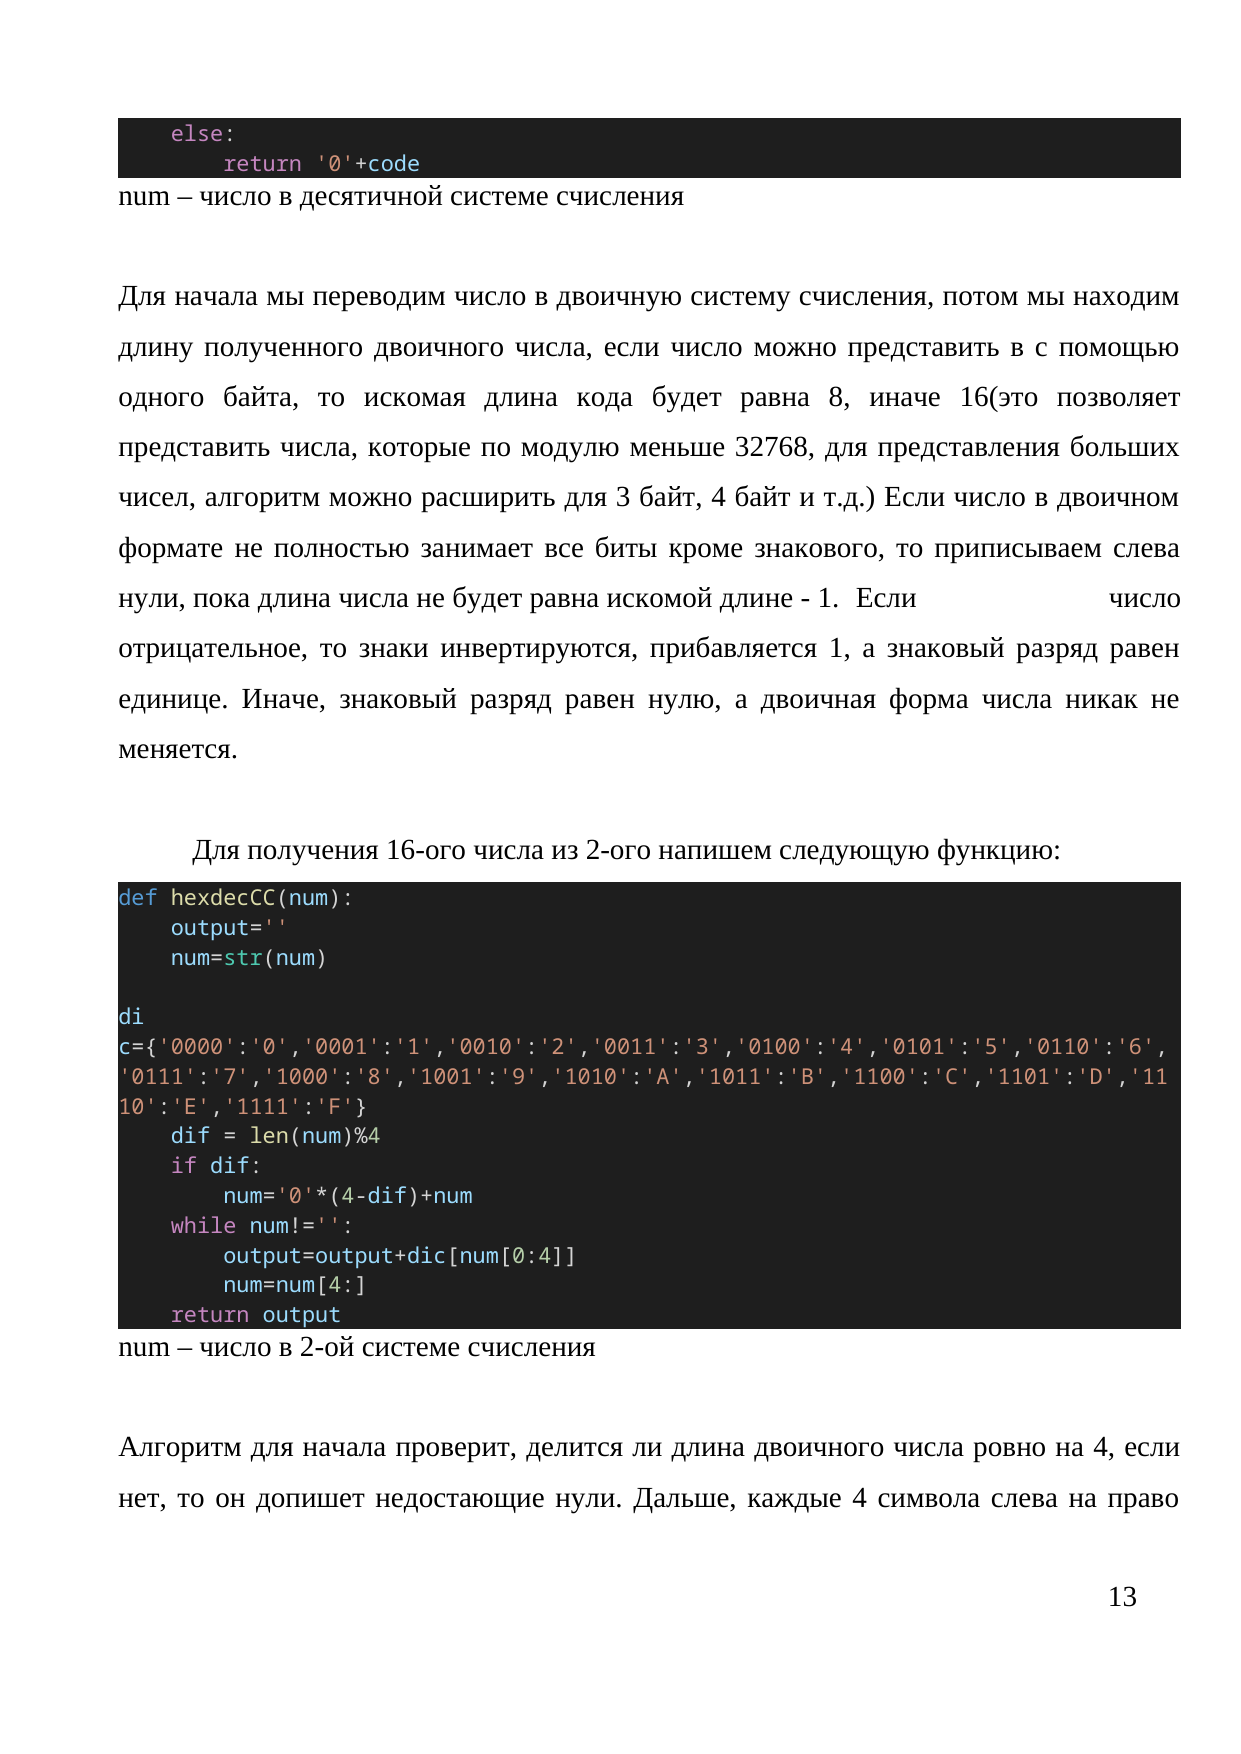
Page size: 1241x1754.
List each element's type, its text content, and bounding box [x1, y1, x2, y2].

text def hexdecCC(num): [118, 882, 1181, 912]
text num=str(num) [118, 942, 1181, 971]
text output='' [118, 912, 1181, 942]
text num=num[4:] [118, 1269, 1181, 1299]
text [118, 1429, 1181, 1513]
text if dif: [118, 1150, 1181, 1180]
text num='0'*(4-dif)+num [118, 1180, 1181, 1210]
text num – число в 2-ой системе счисления [118, 1329, 1181, 1362]
text return '0'+code [118, 148, 1181, 178]
text dif = len(num)%4 [118, 1120, 1181, 1150]
text while num!='': [118, 1210, 1181, 1239]
text return output [118, 1299, 1181, 1329]
text num – число в десятичной системе счисления [118, 178, 1181, 211]
text Для получения 16-ого числа из 2-ого напишем следующую функцию: [118, 832, 1181, 865]
text dic={'0000':'0','0001':'1','0010':'2','0011':'3','0100':'4','0101':'5','0110':'6','0111':'7','1000':'8','1001':'9','1010':'A','1011':'B','1100':'C','1101':'D','1110':'E','1111':'F'} [118, 971, 1181, 1120]
text Для начала мы переводим число в двоичную систему счисления, потом мы находим длину полученного двоичного числа, если число можно представить в с помощью одного байта, то искомая длина кода будет равна 8, иначе 16(это позволяет представить числа, которые по модулю меньше 32768, для представления больших чисел, алгоритм можно расширить для 3 байт, 4 байт и т.д.) Если число в двоичном формате не полностью занимает все биты кроме знакового, то приписываем слева нули, пока длина числа не будет равна искомой длине - 1. Если число отрицательное, то знаки инвертируются, прибавляется 1, а знаковый разряд равен единице. Иначе, знаковый разряд равен нулю, а двоичная форма числа никак не меняется. [118, 278, 1181, 765]
text output=output+dic[num[0:4]] [118, 1239, 1181, 1269]
text else: [118, 118, 1181, 148]
